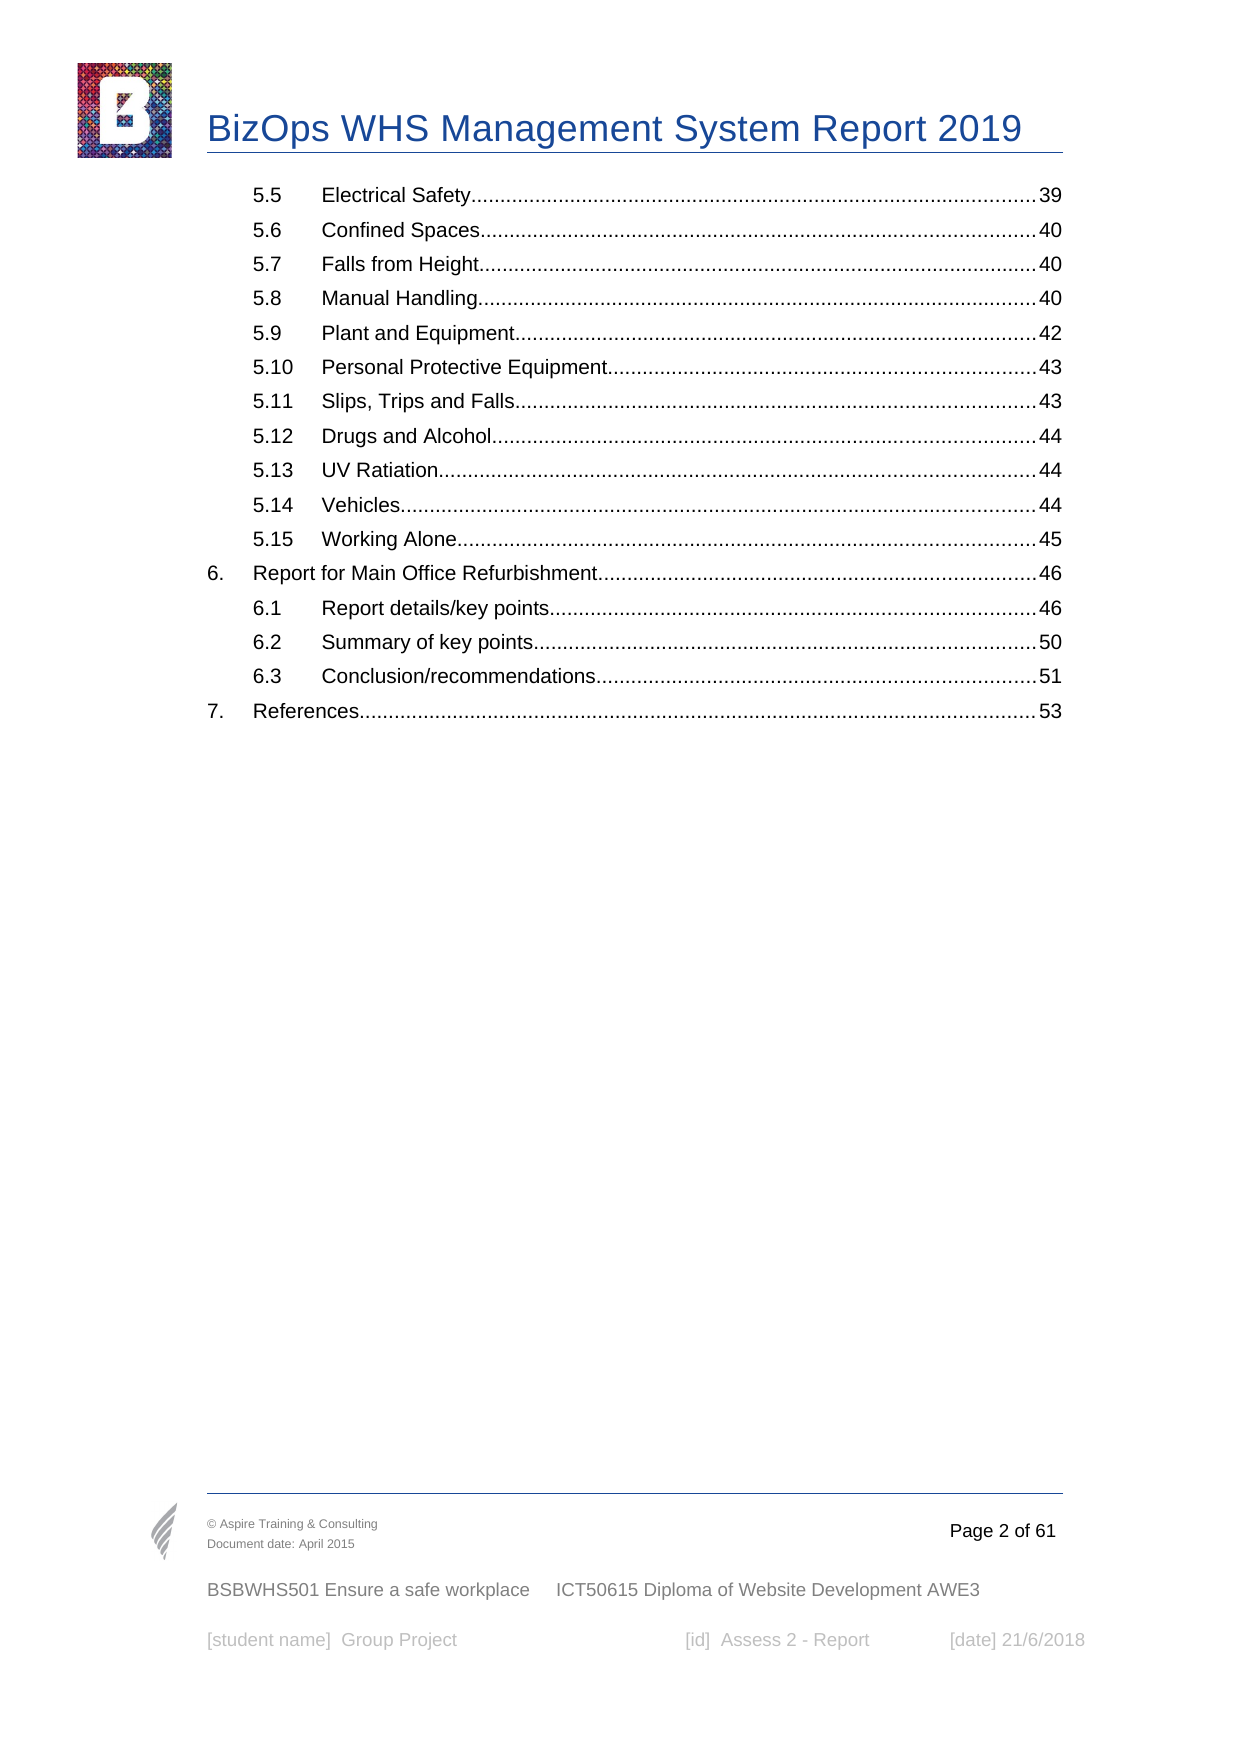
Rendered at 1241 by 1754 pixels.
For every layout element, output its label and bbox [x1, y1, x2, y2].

picture [77, 63, 172, 158]
picture [150, 1501, 178, 1561]
